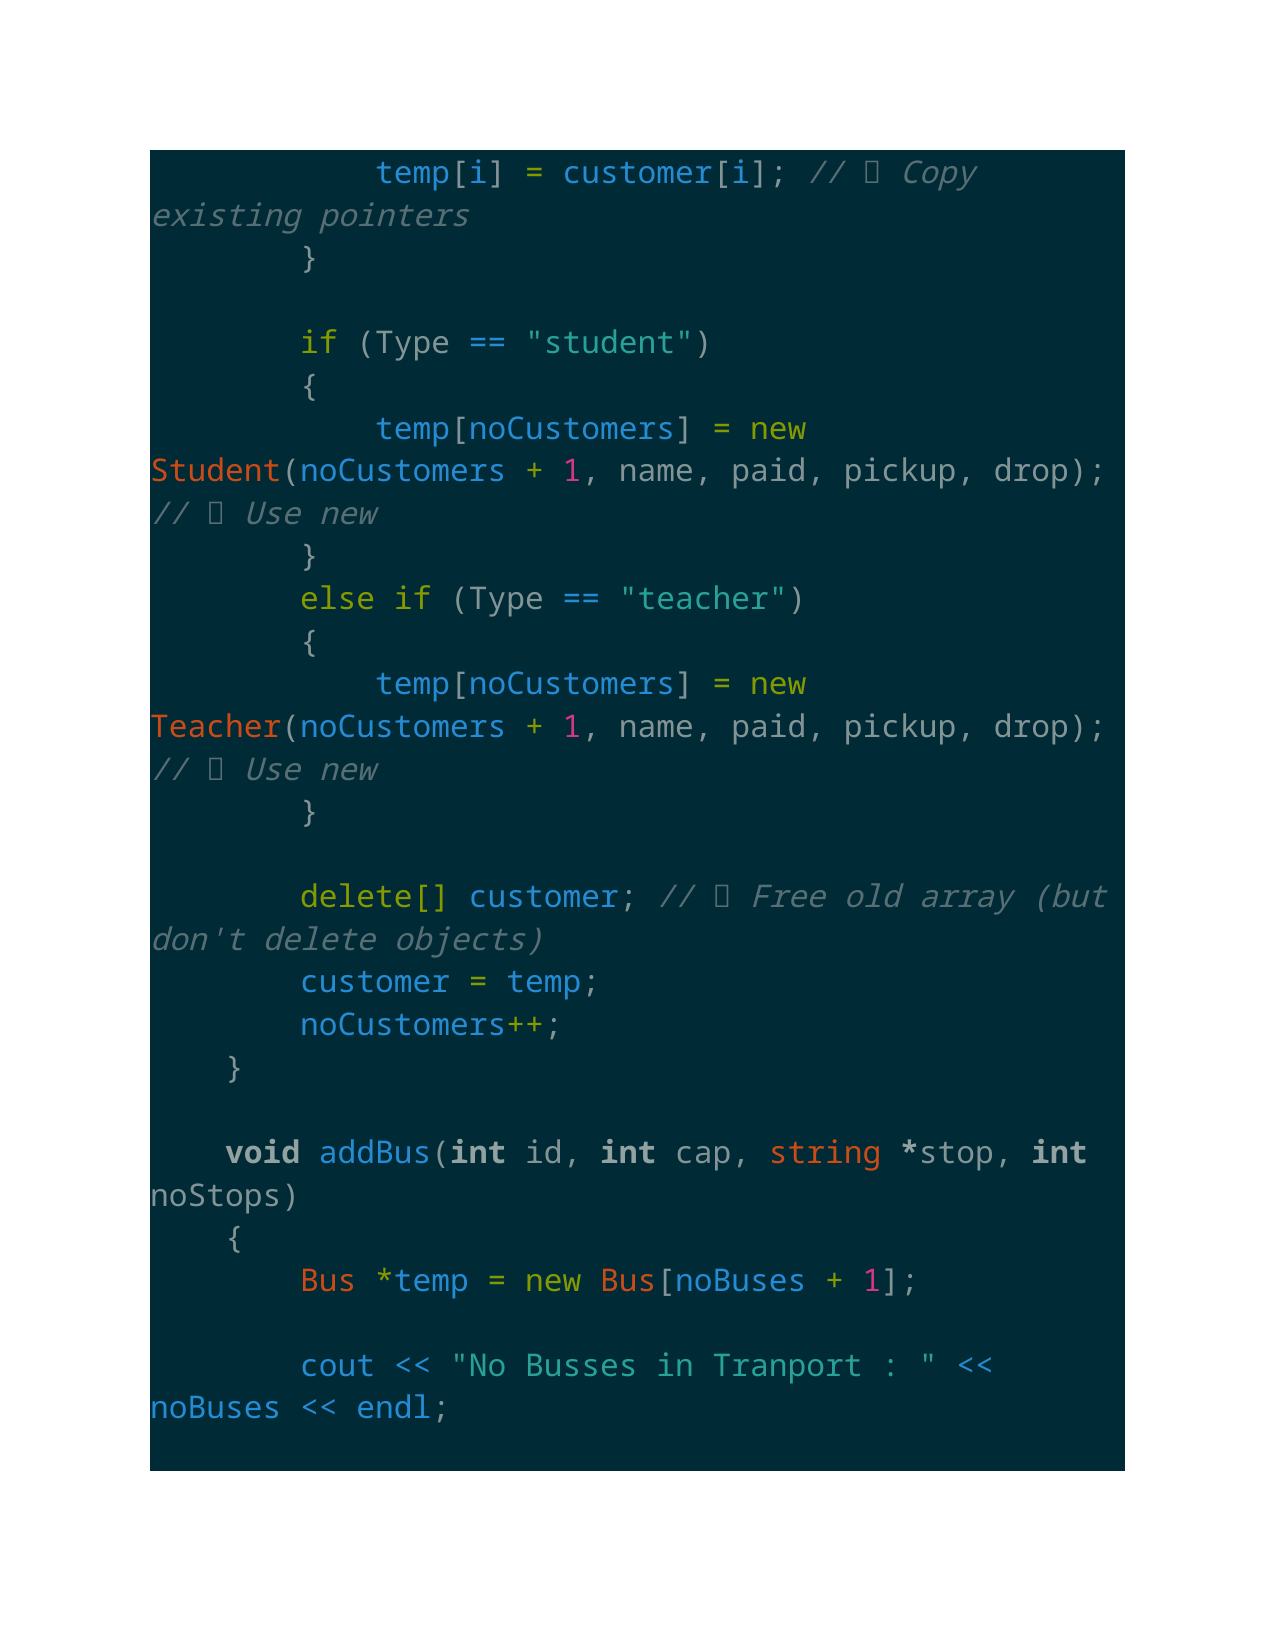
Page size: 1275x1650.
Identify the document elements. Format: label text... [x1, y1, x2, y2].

text if (Type == "student") [150, 320, 1125, 363]
text temp[noCustomers] = new Student(noCustomers + 1, name, paid, pickup, drop); // ✅ Use new [150, 406, 1125, 533]
text noCustomers++; [150, 1002, 1125, 1045]
text } [150, 235, 1125, 278]
text } [150, 1045, 1125, 1087]
text temp[noCustomers] = new Teacher(noCustomers + 1, name, paid, pickup, drop); // ✅ Use new [150, 661, 1125, 789]
text { [150, 363, 1125, 406]
text { [150, 619, 1125, 661]
text temp[i] = customer[i]; // ✅ Copy existing pointers [150, 150, 1125, 235]
text delete[] customer; // ✅ Free old array (but don't delete objects) [150, 874, 1125, 959]
text } [150, 789, 1125, 832]
text void addBus(int id, int cap, string *stop, int noStops) [150, 1130, 1125, 1215]
text customer = temp; [150, 959, 1125, 1002]
text { [150, 1215, 1125, 1258]
text else if (Type == "teacher") [150, 576, 1125, 619]
text } [150, 533, 1125, 576]
text Bus *temp = new Bus[noBuses + 1]; [150, 1258, 1125, 1300]
text cout << "No Busses in Tranport : " << noBuses << endl; [150, 1343, 1125, 1428]
